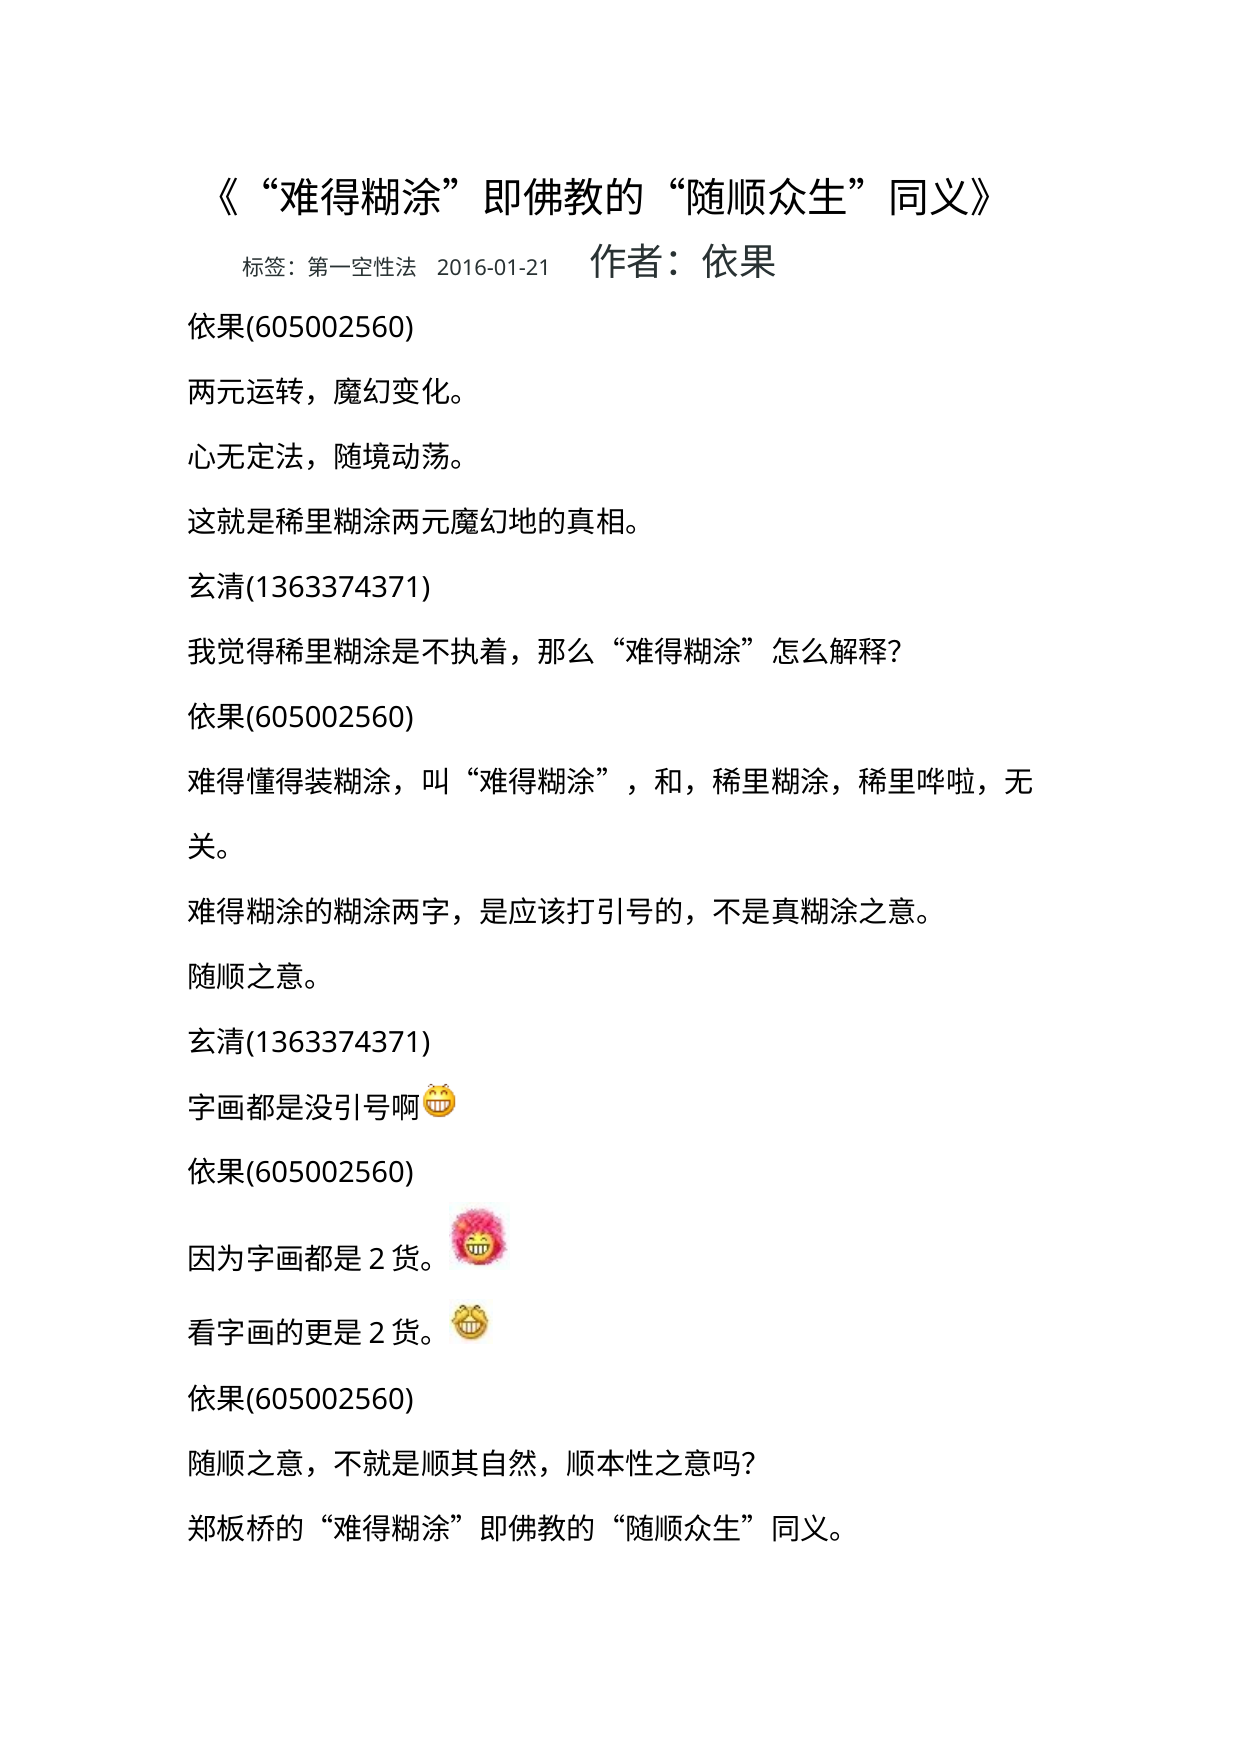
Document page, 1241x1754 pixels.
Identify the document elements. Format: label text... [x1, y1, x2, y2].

text 心无定法，随境动荡。 [187, 422, 1053, 487]
text 依果(605002560) [187, 292, 1053, 357]
text 标签：第一空性法 2016-01-21 作者：依果 [187, 227, 1053, 292]
picture [420, 1081, 459, 1119]
text 两元运转，魔幻变化。 [187, 357, 1053, 422]
picture [449, 1299, 493, 1344]
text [187, 877, 1053, 1559]
picture [449, 1202, 510, 1270]
text 难得懂得装糊涂，叫“难得糊涂”，和，稀里糊涂，稀里哗啦，无关。 [187, 747, 1053, 877]
text 我觉得稀里糊涂是不执着，那么“难得糊涂”怎么解释？ 依果(605002560) [187, 617, 1053, 747]
text 这就是稀里糊涂两元魔幻地的真相。 玄清(1363374371) [187, 487, 1053, 617]
text 《“难得糊涂”即佛教的“随顺众生”同义》 [187, 162, 1053, 227]
